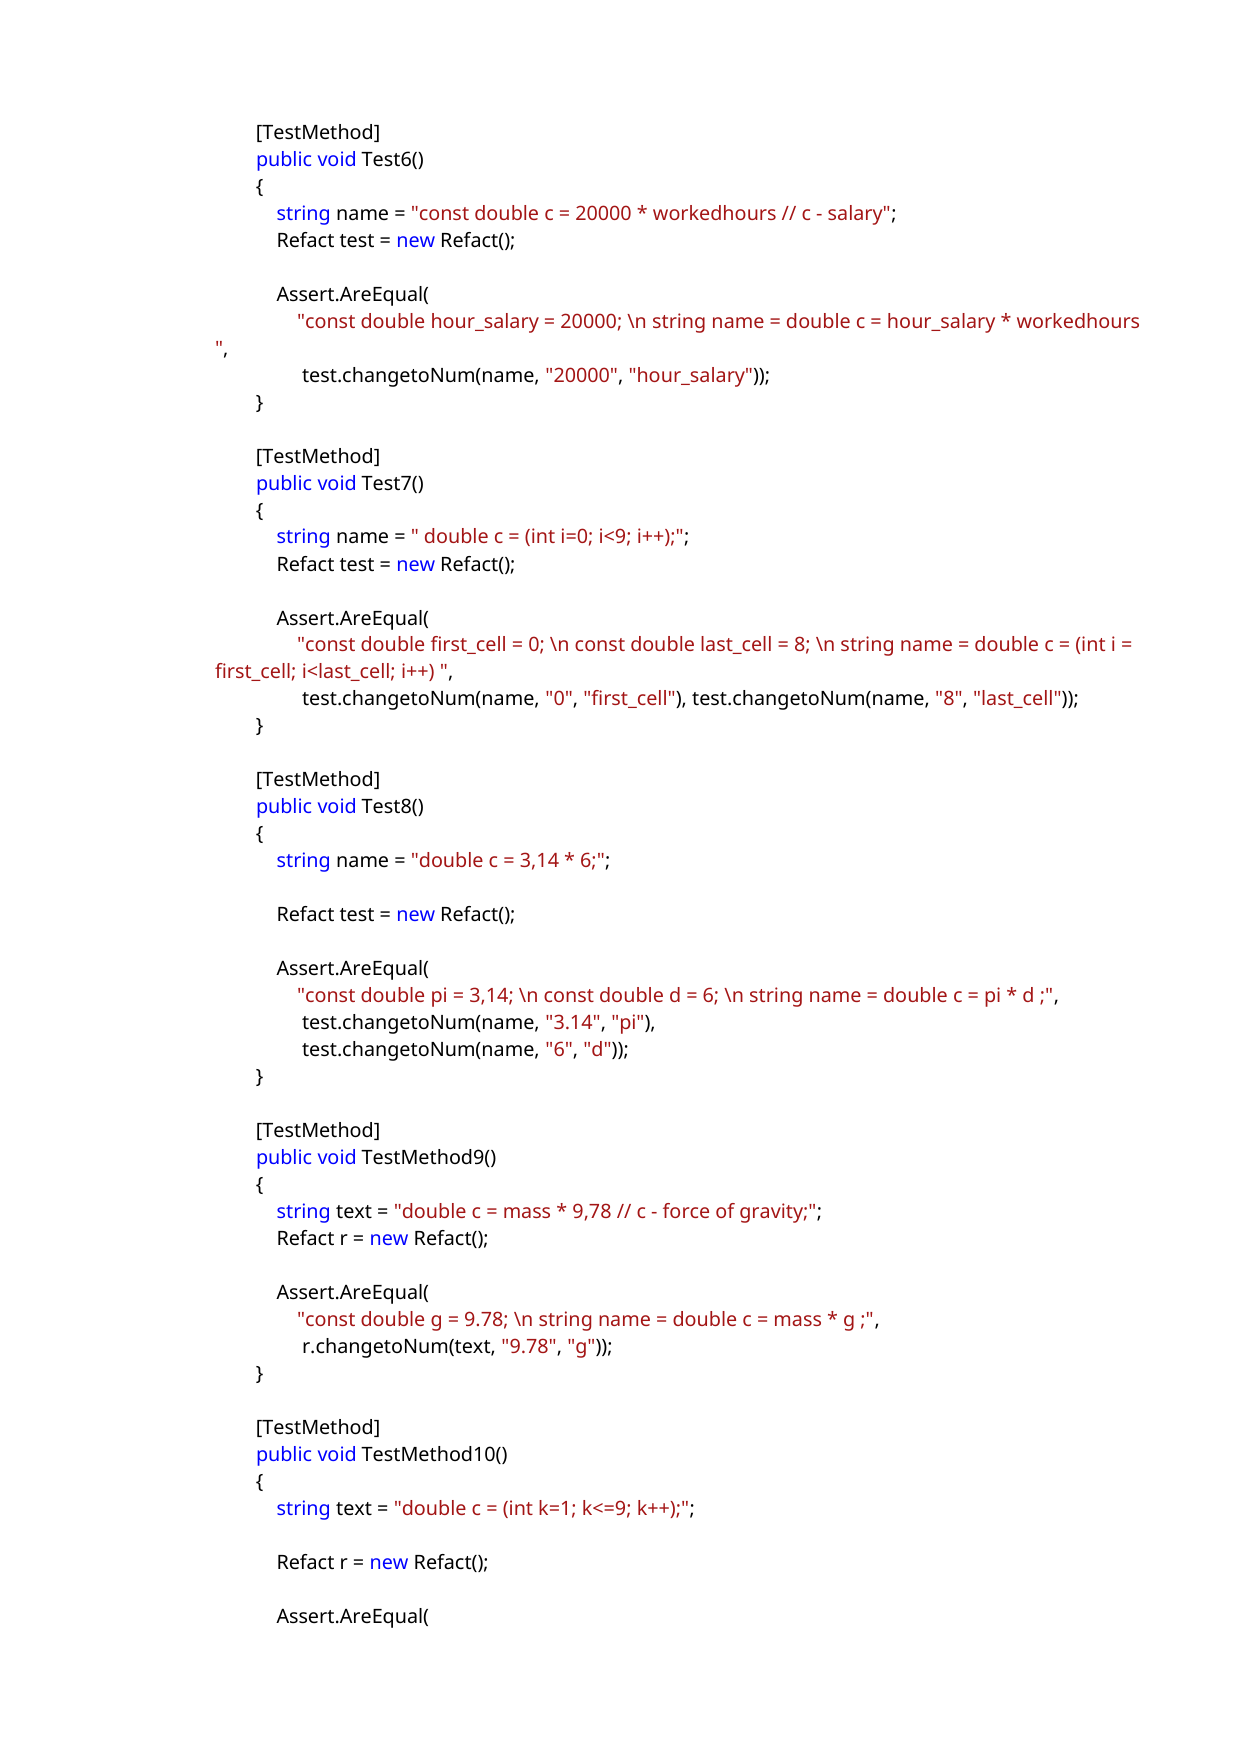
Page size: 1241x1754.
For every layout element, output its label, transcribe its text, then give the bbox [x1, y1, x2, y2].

text { [215, 172, 1152, 199]
text r.changetoNum(text, "9.78", "g")); [215, 1332, 1152, 1359]
text test.changetoNum(name, "6", "d")); [215, 1035, 1152, 1062]
text Assert.AreEqual( [215, 280, 1152, 307]
text { [215, 1467, 1152, 1494]
text } [215, 712, 1152, 739]
text string text = "double c = (int k=1; k<=9; k++);"; [215, 1494, 1152, 1521]
text public void Test6() [215, 145, 1152, 172]
text public void Test7() [215, 469, 1152, 496]
text string text = "double c = mass * 9,78 // c - force of gravity;"; [215, 1197, 1152, 1224]
text string name = " double c = (int i=0; i<9; i++);"; [215, 523, 1152, 550]
text Assert.AreEqual( [215, 604, 1152, 631]
text [TestMethod] [215, 1116, 1152, 1143]
text Refact test = new Refact(); [215, 226, 1152, 253]
text public void TestMethod10() [215, 1440, 1152, 1467]
text } [215, 388, 1152, 415]
text public void Test8() [215, 793, 1152, 819]
text Refact r = new Refact(); [215, 1548, 1152, 1575]
text Assert.AreEqual( [215, 1278, 1152, 1305]
text "const double pi = 3,14; \n const double d = 6; \n string name = double c = pi * d ;", [215, 981, 1152, 1008]
text "const double g = 9.78; \n string name = double c = mass * g ;", [215, 1305, 1152, 1332]
text test.changetoNum(name, "0", "first_cell"), test.changetoNum(name, "8", "last_cell")); [215, 685, 1152, 712]
text [TestMethod] [215, 442, 1152, 469]
text Assert.AreEqual( [215, 954, 1152, 981]
text "const double hour_salary = 20000; \n string name = double c = hour_salary * workedhours ", [215, 307, 1152, 361]
text { [215, 496, 1152, 523]
text Refact test = new Refact(); [215, 901, 1152, 927]
text Refact r = new Refact(); [215, 1224, 1152, 1251]
text test.changetoNum(name, "20000", "hour_salary")); [215, 361, 1152, 388]
text string name = "double c = 3,14 * 6;"; [215, 847, 1152, 873]
text string name = "const double c = 20000 * workedhours // c - salary"; [215, 199, 1152, 226]
text [TestMethod] [215, 766, 1152, 793]
text } [215, 1062, 1152, 1089]
text } [215, 1359, 1152, 1386]
text { [215, 1170, 1152, 1197]
text [TestMethod] [215, 118, 1152, 145]
text test.changetoNum(name, "3.14", "pi"), [215, 1008, 1152, 1035]
text Assert.AreEqual( [215, 1602, 1152, 1629]
text [TestMethod] [215, 1413, 1152, 1440]
text { [215, 819, 1152, 847]
text Refact test = new Refact(); [215, 550, 1152, 577]
text "const double first_cell = 0; \n const double last_cell = 8; \n string name = double c = (int i = first_cell; i<last_cell; i++) ", [215, 631, 1152, 685]
text public void TestMethod9() [215, 1143, 1152, 1170]
